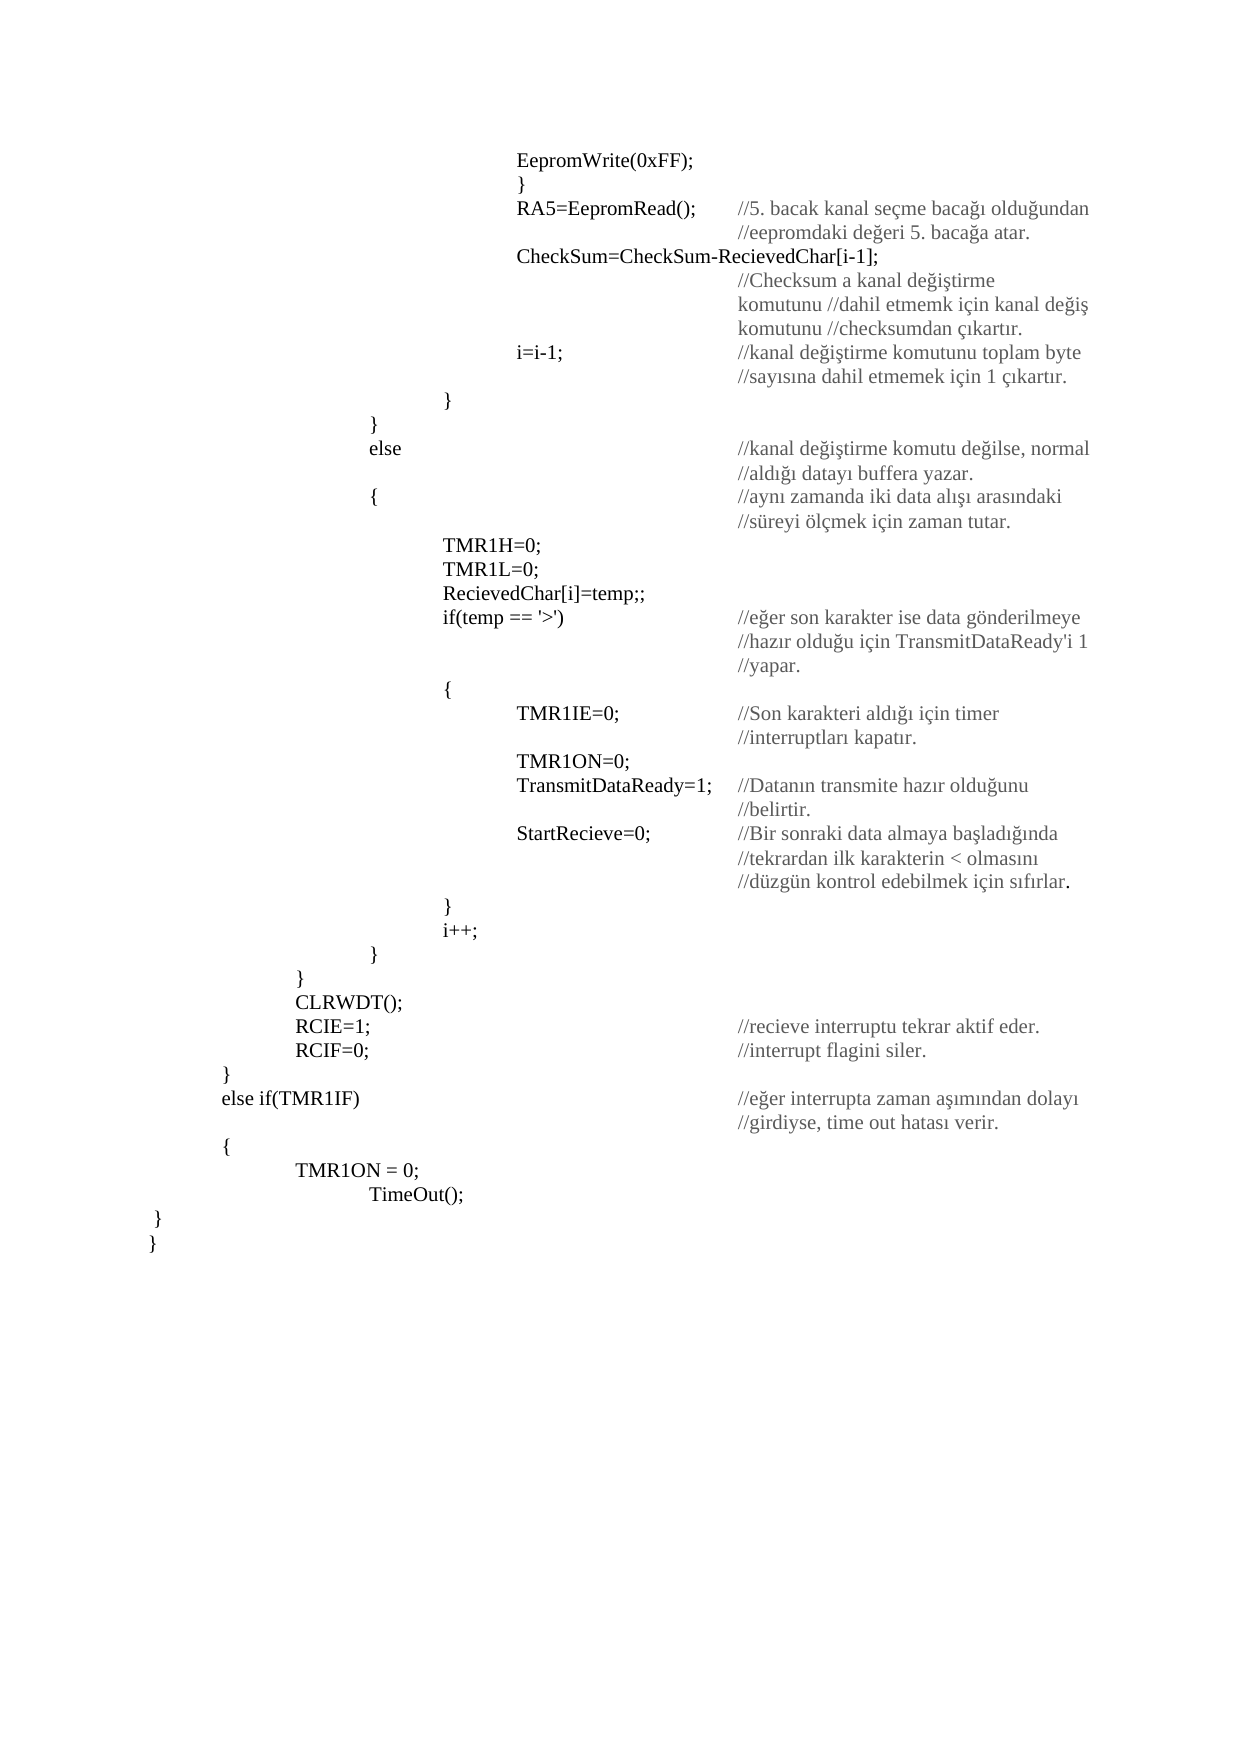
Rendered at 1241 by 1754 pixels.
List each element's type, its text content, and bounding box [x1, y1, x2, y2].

text TransmitDataReady=1; //Datanın transmite hazır olduğunu [148, 773, 1093, 797]
text TMR1ON = 0; [148, 1158, 1093, 1182]
text TMR1H=0; [148, 533, 1093, 557]
text EepromWrite(0xFF); [148, 148, 1093, 172]
text //süreyi ölçmek için zaman tutar. [664, 508, 1093, 533]
text //Checksum a kanal değiştirme komutunu //dahil etmemk için kanal değiş komutunu //checksumdan çıkartır. [738, 268, 1093, 340]
text //girdiyse, time out hatası verir. [738, 1110, 1093, 1134]
text StartRecieve=0; //Bir sonraki data almaya başladığında [148, 821, 1093, 845]
text } [148, 966, 1093, 990]
text TMR1L=0; [148, 557, 1093, 581]
text { [148, 1134, 1093, 1158]
text if(temp == '>') //eğer son karakter ise data gönderilmeye [148, 605, 1093, 629]
text } [148, 172, 1093, 196]
text RecievedChar[i]=temp;; [148, 581, 1093, 605]
text //belirtir. [664, 797, 1093, 821]
text } [148, 942, 1093, 966]
text } [148, 1230, 1093, 1254]
text RCIE=1; //recieve interruptu tekrar aktif eder. [148, 1014, 1093, 1038]
text //interruptları kapatır. [664, 725, 1093, 749]
text { //aynı zamanda iki data alışı arasındaki [148, 484, 1093, 508]
text TMR1IE=0; //Son karakteri aldığı için timer [148, 701, 1093, 725]
text i=i-1; //kanal değiştirme komutunu toplam byte [148, 340, 1093, 364]
text //sayısına dahil etmemek için 1 çıkartır. [664, 364, 1093, 388]
text } [148, 1206, 1093, 1230]
text //tekrardan ilk karakterin < olmasını //düzgün kontrol edebilmek için sıfırlar. [738, 845, 1093, 893]
text } [148, 1062, 1093, 1086]
text RA5=EepromRead(); //5. bacak kanal seçme bacağı olduğundan [148, 196, 1093, 220]
text { [148, 677, 1093, 701]
text //eepromdaki değeri 5. bacağa atar. [664, 220, 1093, 244]
text i++; [148, 918, 1093, 942]
text TimeOut(); [148, 1182, 1093, 1206]
text } [148, 893, 1093, 918]
text else if(TMR1IF) //eğer interrupta zaman aşımından dolayı [148, 1086, 1093, 1110]
text TMR1ON=0; [148, 749, 1093, 773]
text } [148, 388, 1093, 412]
text //aldığı datayı buffera yazar. [664, 460, 1093, 484]
text else //kanal değiştirme komutu değilse, normal [148, 436, 1093, 460]
text } [148, 412, 1093, 436]
text CLRWDT(); [148, 990, 1093, 1014]
text RCIF=0; //interrupt flagini siler. [148, 1038, 1093, 1062]
text //hazır olduğu için TransmitDataReady'i 1 //yapar. [738, 629, 1093, 677]
text CheckSum=CheckSum-RecievedChar[i-1]; [148, 244, 1093, 268]
